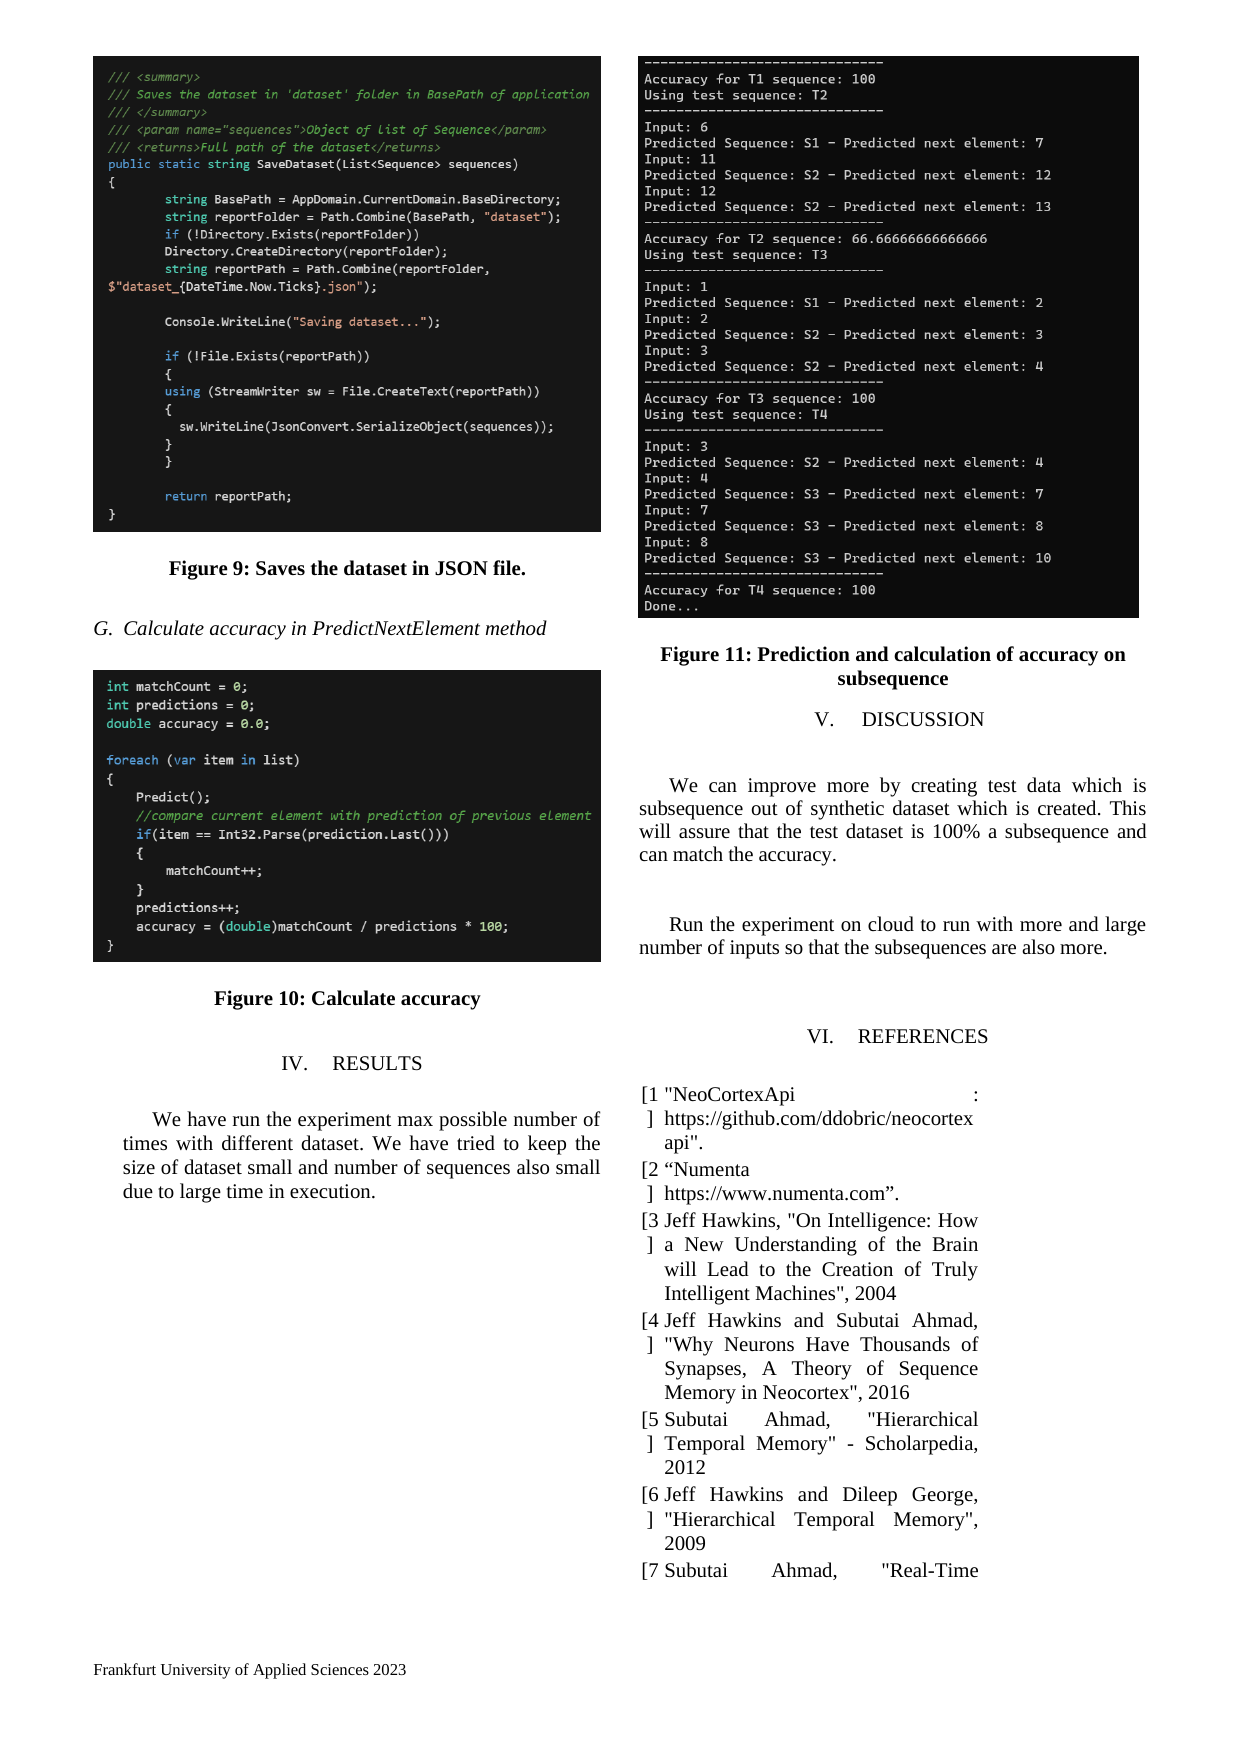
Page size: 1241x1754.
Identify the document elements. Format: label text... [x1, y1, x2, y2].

table_cell Subutai Ahmad, "Real-Time Multimodal Integration in a Hierarchical Temporal Memory Network", 2015 [663, 1556, 1146, 1583]
text Figure 10: Calculate accuracy [93, 986, 601, 1010]
table_cell Subutai Ahmad, "Hierarchical Temporal Memory" - Scholarpedia, 2012 [663, 1406, 1146, 1481]
text We have run the experiment max possible number of times with different dataset. We have tried to keep the size of dataset small and number of sequences also small due to large time in execution. [123, 1107, 601, 1203]
table_cell “Numenta https://www.numenta.com”. [663, 1156, 1146, 1207]
text Run the experiment on cloud to run with more and large number of inputs so that the subsequences are also more. [639, 913, 1147, 959]
subtitle DISCUSSION [639, 706, 1147, 731]
text Figure 9: Saves the dataset in JSON file. [93, 555, 601, 579]
subtitle Calculate accuracy in PredictNextElement method [93, 616, 601, 640]
table_cell [6] [637, 1481, 662, 1556]
picture [93, 670, 601, 962]
table_cell [3] [637, 1207, 662, 1306]
picture [638, 56, 1139, 618]
table_cell [2] [637, 1156, 662, 1207]
table_header [1] [637, 1080, 662, 1156]
table_cell Jeff Hawkins and Subutai Ahmad, "Why Neurons Have Thousands of Synapses, A Theory of Sequence Memory in Neocortex", 2016 [663, 1306, 1146, 1406]
table_cell Jeff Hawkins and Dileep George, "Hierarchical Temporal Memory", 2009 [663, 1481, 1146, 1556]
subtitle RESULTS [93, 1051, 601, 1075]
table_header "NeoCortexApi : https://github.com/ddobric/neocortexapi". [663, 1080, 1146, 1156]
table_cell [4] [637, 1306, 662, 1406]
table_cell [5] [637, 1406, 662, 1481]
table_cell Jeff Hawkins, "On Intelligence: How a New Understanding of the Brain will Lead to the Creation of Truly Intelligent Machines", 2004 [663, 1207, 1146, 1306]
picture [93, 56, 601, 532]
text We can improve more by creating test data which is subsequence out of synthetic dataset which is created. This will assure that the test dataset is 100% a subsequence and can match the accuracy. [639, 774, 1147, 866]
table_cell [7] [637, 1556, 662, 1583]
text Figure 11: Prediction and calculation of accuracy on subsequence [639, 642, 1147, 690]
subtitle REFERENCES [639, 1024, 1147, 1048]
